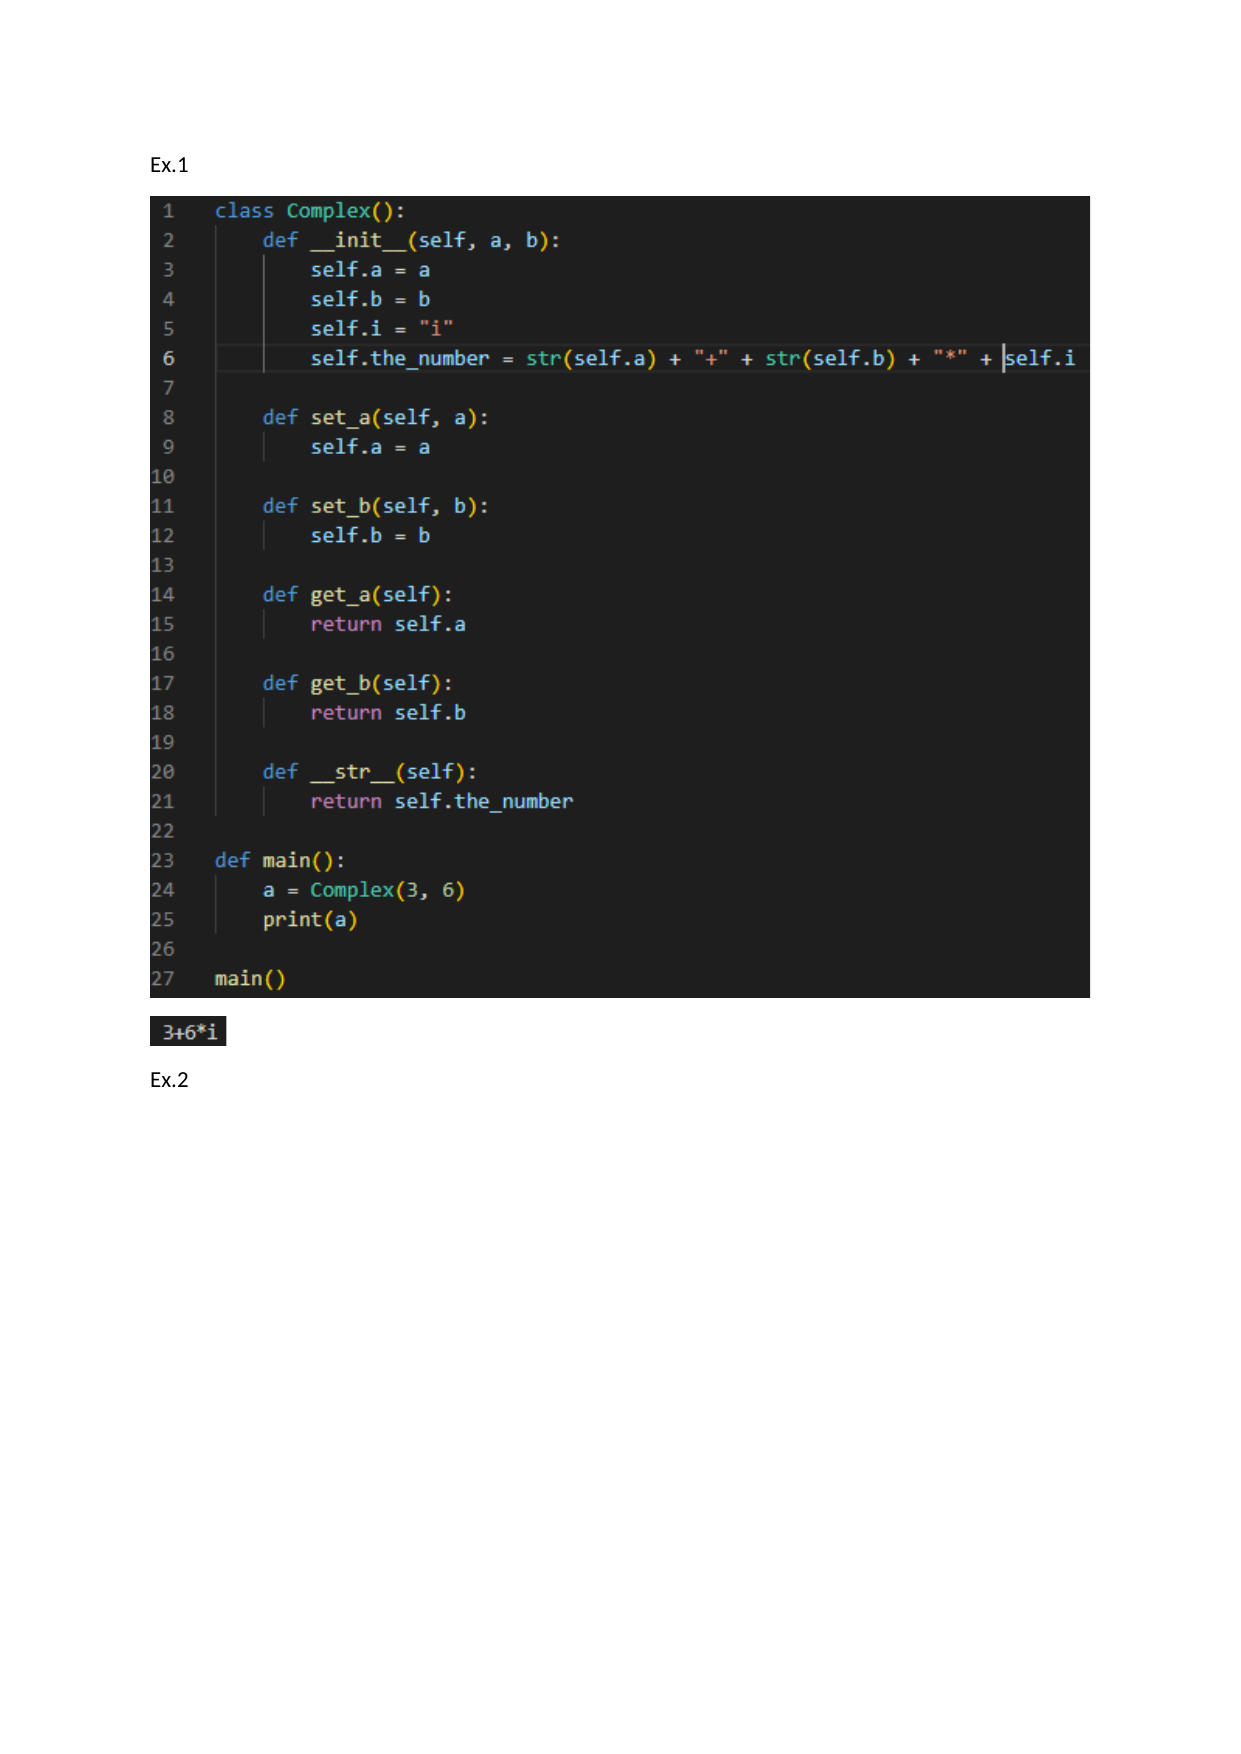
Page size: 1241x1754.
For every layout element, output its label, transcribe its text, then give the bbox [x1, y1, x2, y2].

picture [150, 1016, 227, 1046]
text Ex.1 [150, 150, 1090, 178]
text Ex.2 [150, 1065, 1090, 1093]
picture [150, 196, 1091, 998]
